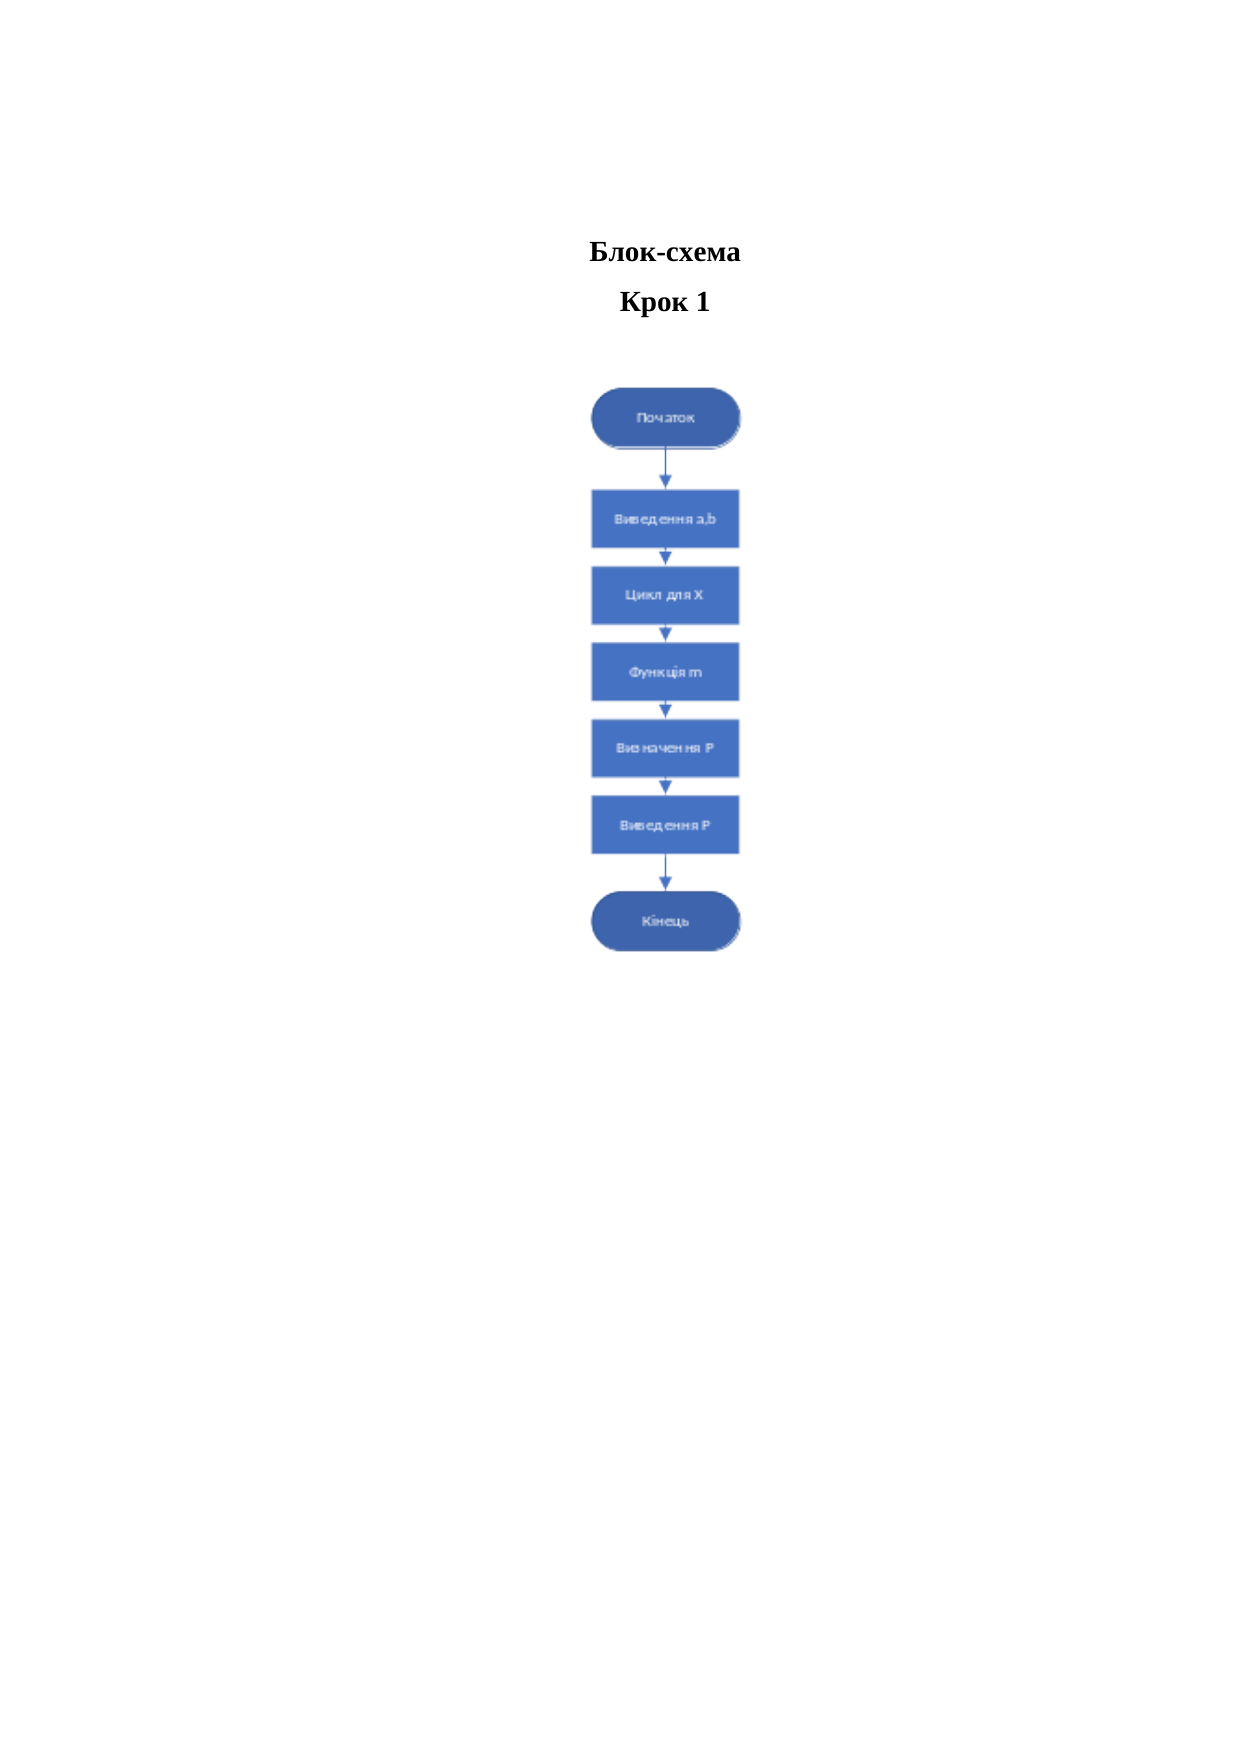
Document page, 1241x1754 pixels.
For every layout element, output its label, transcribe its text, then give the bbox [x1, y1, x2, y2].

text Блок-схема [167, 234, 1163, 267]
text Крок 1 [167, 284, 1163, 318]
